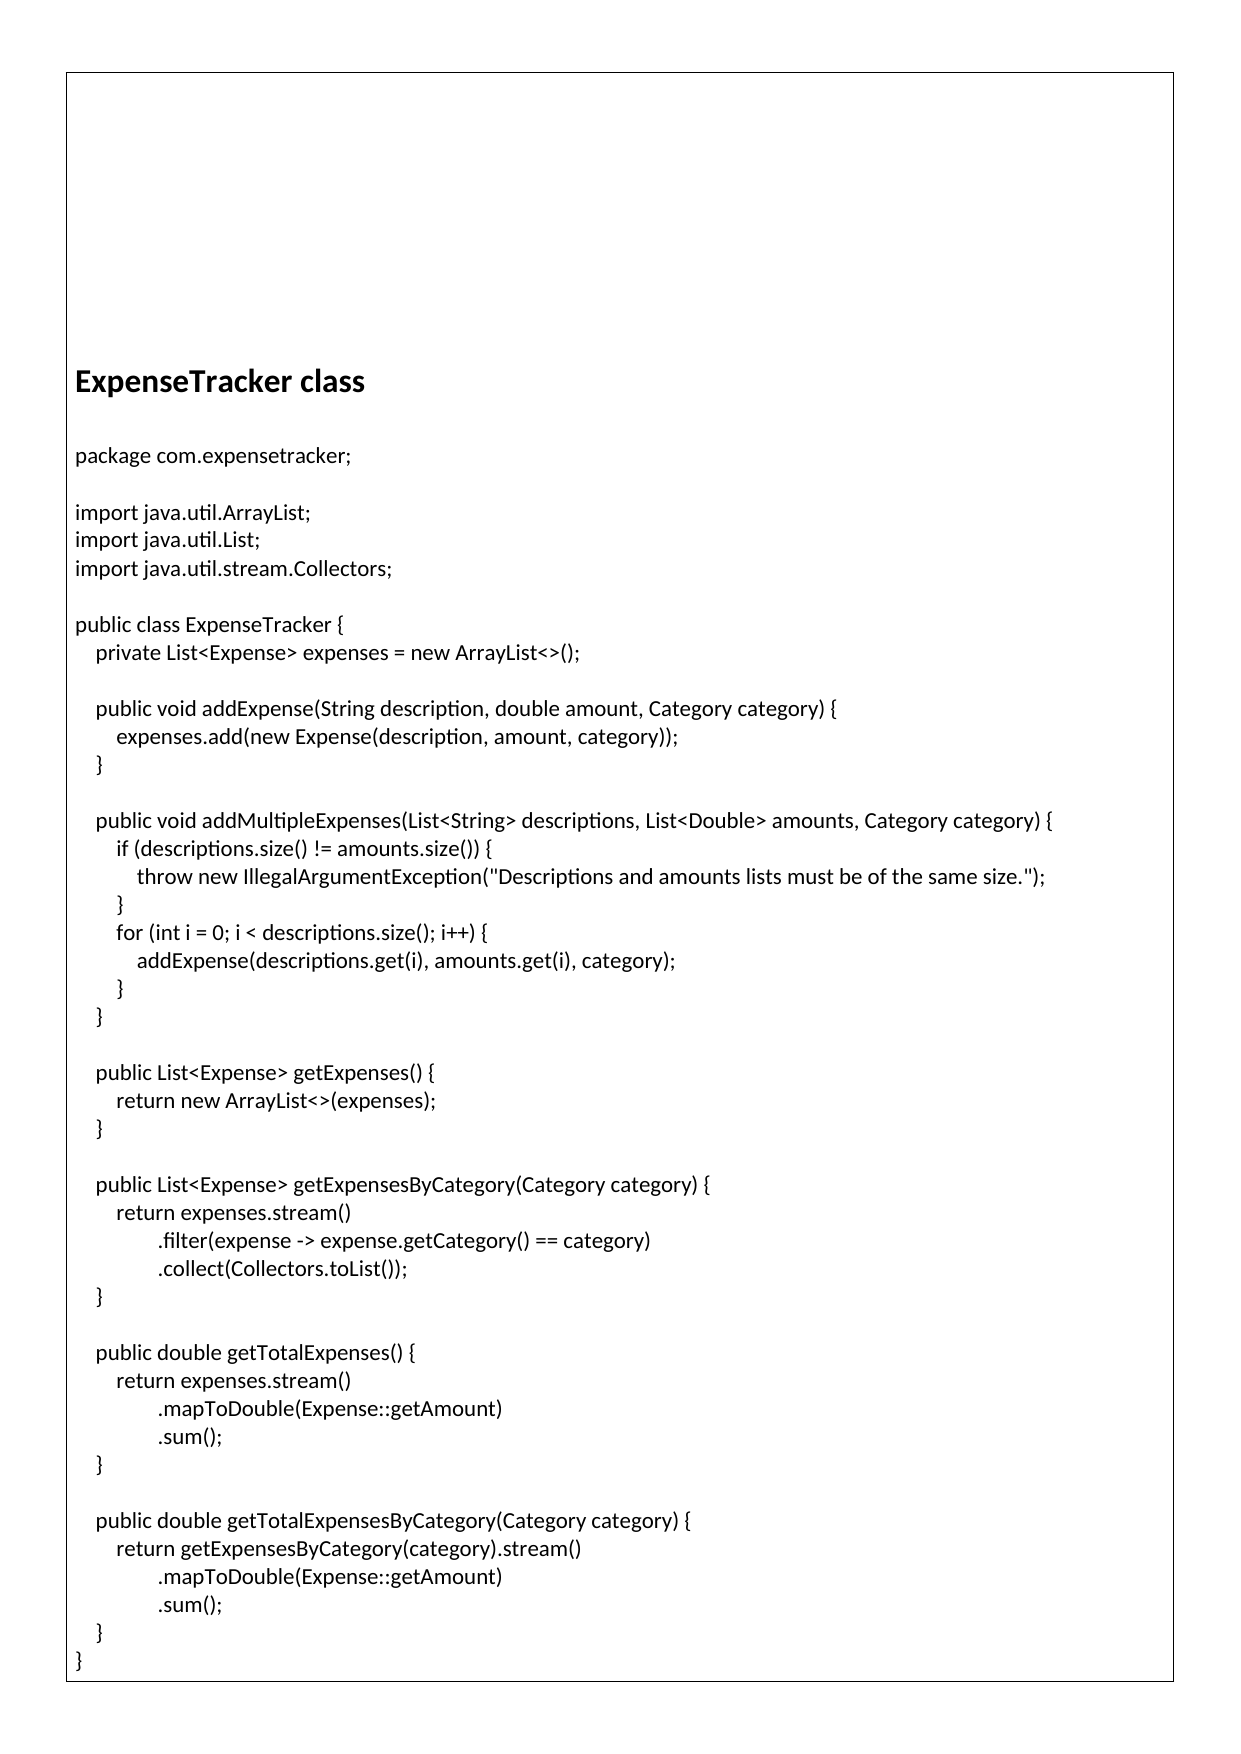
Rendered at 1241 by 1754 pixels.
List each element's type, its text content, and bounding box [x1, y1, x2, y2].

text } [75, 890, 1165, 918]
text addExpense(descriptions.get(i), amounts.get(i), category); [75, 946, 1165, 974]
text } [75, 1618, 1165, 1646]
text return getExpensesByCategory(category).stream() [75, 1534, 1165, 1562]
text package com.expensetracker; [75, 442, 1165, 469]
text return expenses.stream() [75, 1198, 1165, 1226]
text throw new IllegalArgumentException("Descriptions and amounts lists must be of the same size."); [75, 862, 1165, 890]
text ExpenseTracker class [75, 360, 1165, 401]
text } [75, 1282, 1165, 1310]
text expenses.add(new Expense(description, amount, category)); [75, 722, 1165, 750]
text public class ExpenseTracker { [75, 610, 1165, 638]
text for (int i = 0; i < descriptions.size(); i++) { [75, 918, 1165, 946]
text public List<Expense> getExpenses() { [75, 1058, 1165, 1086]
text } [75, 1114, 1165, 1142]
text } [75, 1002, 1165, 1030]
text public void addExpense(String description, double amount, Category category) { [75, 694, 1165, 722]
text .filter(expense -> expense.getCategory() == category) [75, 1226, 1165, 1254]
text .mapToDouble(Expense::getAmount) [75, 1394, 1165, 1422]
text if (descriptions.size() != amounts.size()) { [75, 834, 1165, 862]
text .sum(); [75, 1422, 1165, 1450]
text import java.util.ArrayList; [75, 498, 1165, 526]
text public double getTotalExpenses() { [75, 1338, 1165, 1366]
text import java.util.stream.Collectors; [75, 554, 1165, 582]
text return expenses.stream() [75, 1366, 1165, 1394]
text return new ArrayList<>(expenses); [75, 1086, 1165, 1114]
text import java.util.List; [75, 526, 1165, 554]
text .sum(); [75, 1590, 1165, 1618]
text } [75, 1450, 1165, 1478]
text .collect(Collectors.toList()); [75, 1254, 1165, 1282]
text } [75, 974, 1165, 1002]
text public double getTotalExpensesByCategory(Category category) { [75, 1506, 1165, 1534]
text private List<Expense> expenses = new ArrayList<>(); [75, 638, 1165, 666]
text } [75, 1646, 1165, 1674]
text public void addMultipleExpenses(List<String> descriptions, List<Double> amounts, Category category) { [75, 806, 1165, 834]
text } [75, 750, 1165, 778]
text .mapToDouble(Expense::getAmount) [75, 1562, 1165, 1590]
text public List<Expense> getExpensesByCategory(Category category) { [75, 1170, 1165, 1198]
